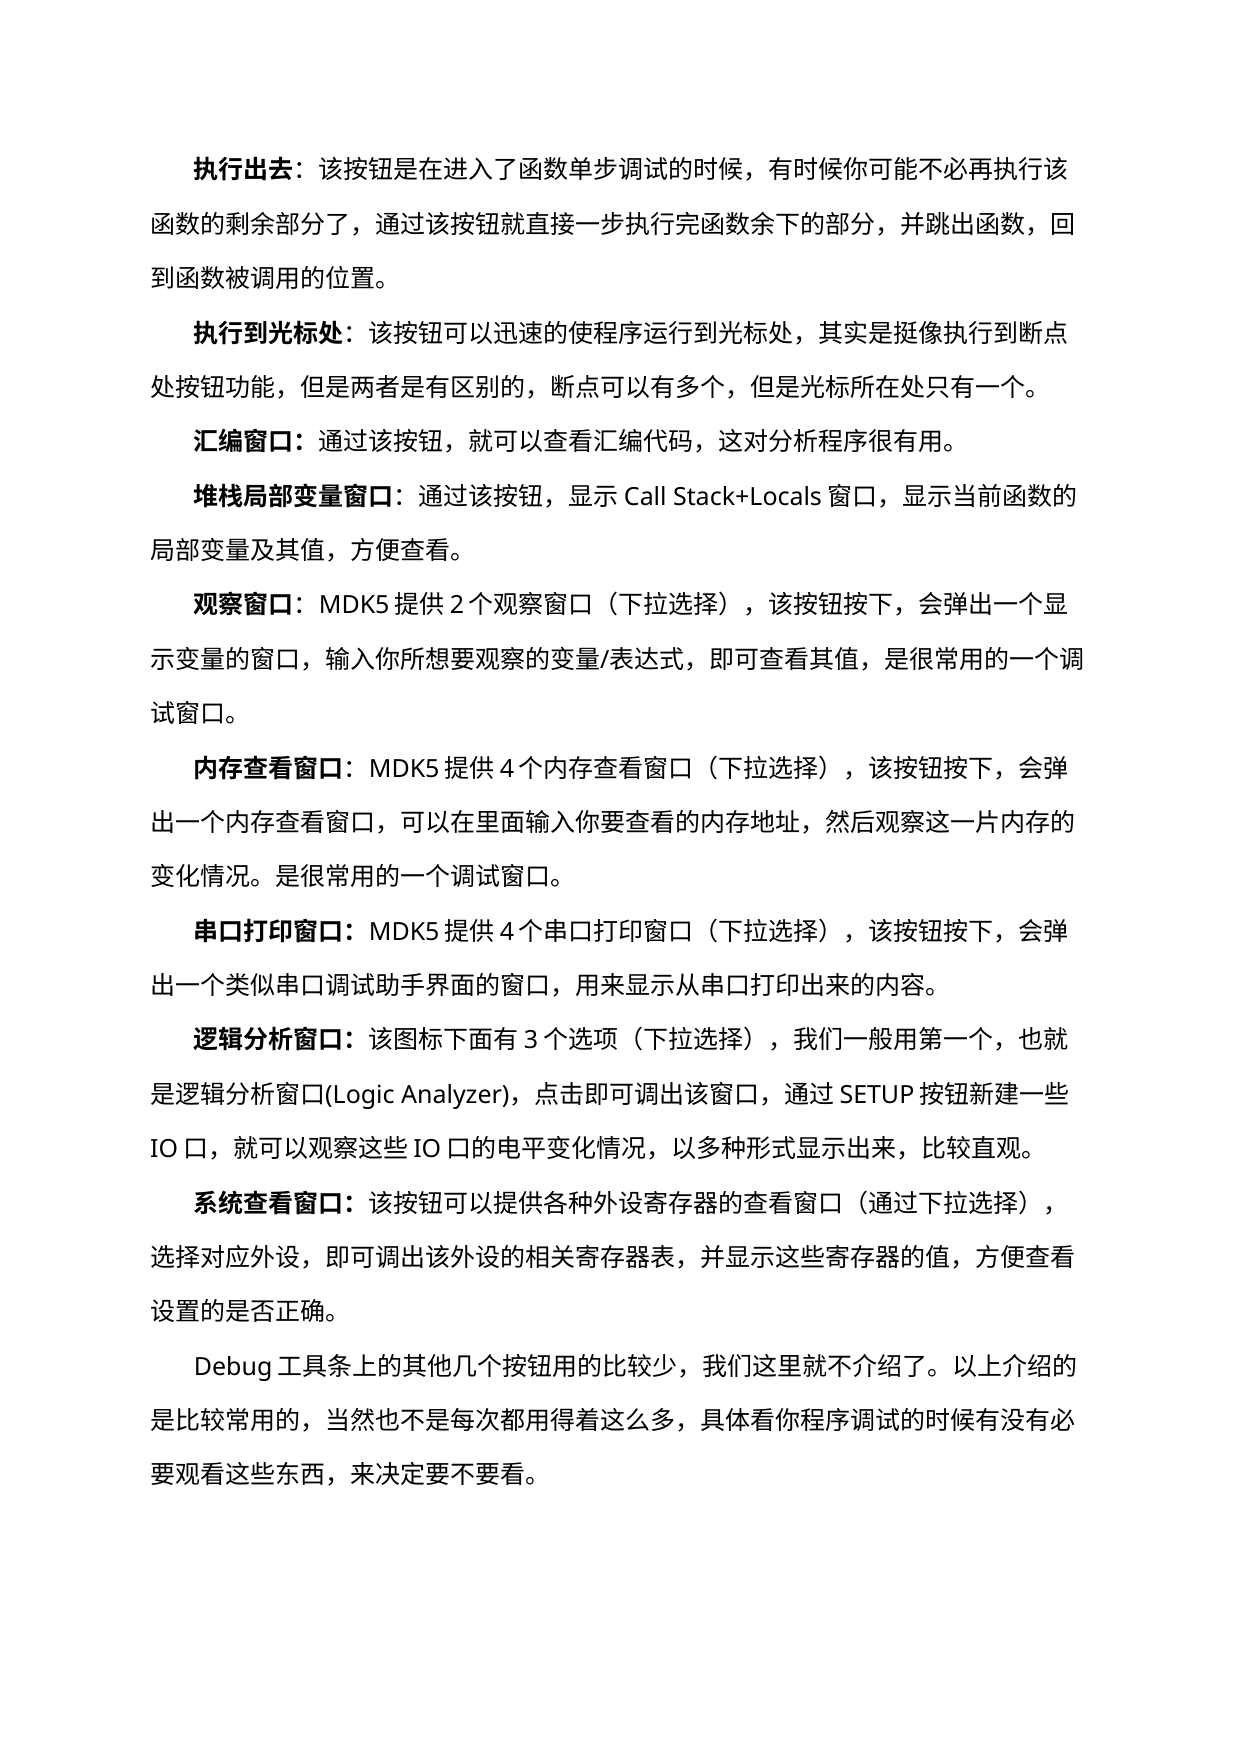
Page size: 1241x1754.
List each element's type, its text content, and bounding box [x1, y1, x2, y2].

text 执行出去：该按钮是在进入了函数单步调试的时候，有时候你可能不必再执行该函数的剩余部分了，通过该按钮就直接一步执行完函数余下的部分，并跳出函数，回到函数被调用的位置。 [150, 150, 1090, 295]
text 执行到光标处：该按钮可以迅速的使程序运行到光标处，其实是挺像执行到断点处按钮功能，但是两者是有区别的，断点可以有多个，但是光标所在处只有一个。 [150, 313, 1090, 404]
text 系统查看窗口：该按钮可以提供各种外设寄存器的查看窗口（通过下拉选择），选择对应外设，即可调出该外设的相关寄存器表，并显示这些寄存器的值，方便查看设置的是否正确。 [150, 1183, 1090, 1328]
text 逻辑分析窗口：该图标下面有3个选项（下拉选择），我们一般用第一个，也就是逻辑分析窗口(Logic Analyzer)，点击即可调出该窗口，通过SETUP按钮新建一些IO口，就可以观察这些IO口的电平变化情况，以多种形式显示出来，比较直观。 [150, 1020, 1090, 1165]
text 堆栈局部变量窗口：通过该按钮，显示Call Stack+Locals窗口，显示当前函数的局部变量及其值，方便查看。 [150, 476, 1090, 567]
text 汇编窗口：通过该按钮，就可以查看汇编代码，这对分析程序很有用。 [150, 422, 1090, 458]
text 观察窗口：MDK5提供2个观察窗口（下拉选择），该按钮按下，会弹出一个显示变量的窗口，输入你所想要观察的变量/表达式，即可查看其值，是很常用的一个调试窗口。 [150, 585, 1090, 730]
text 内存查看窗口：MDK5提供4个内存查看窗口（下拉选择），该按钮按下，会弹出一个内存查看窗口，可以在里面输入你要查看的内存地址，然后观察这一片内存的变化情况。是很常用的一个调试窗口。 [150, 748, 1090, 893]
text Debug工具条上的其他几个按钮用的比较少，我们这里就不介绍了。以上介绍的是比较常用的，当然也不是每次都用得着这么多，具体看你程序调试的时候有没有必要观看这些东西，来决定要不要看。 [150, 1346, 1090, 1491]
text 串口打印窗口：MDK5提供4个串口打印窗口（下拉选择），该按钮按下，会弹出一个类似串口调试助手界面的窗口，用来显示从串口打印出来的内容。 [150, 911, 1090, 1002]
